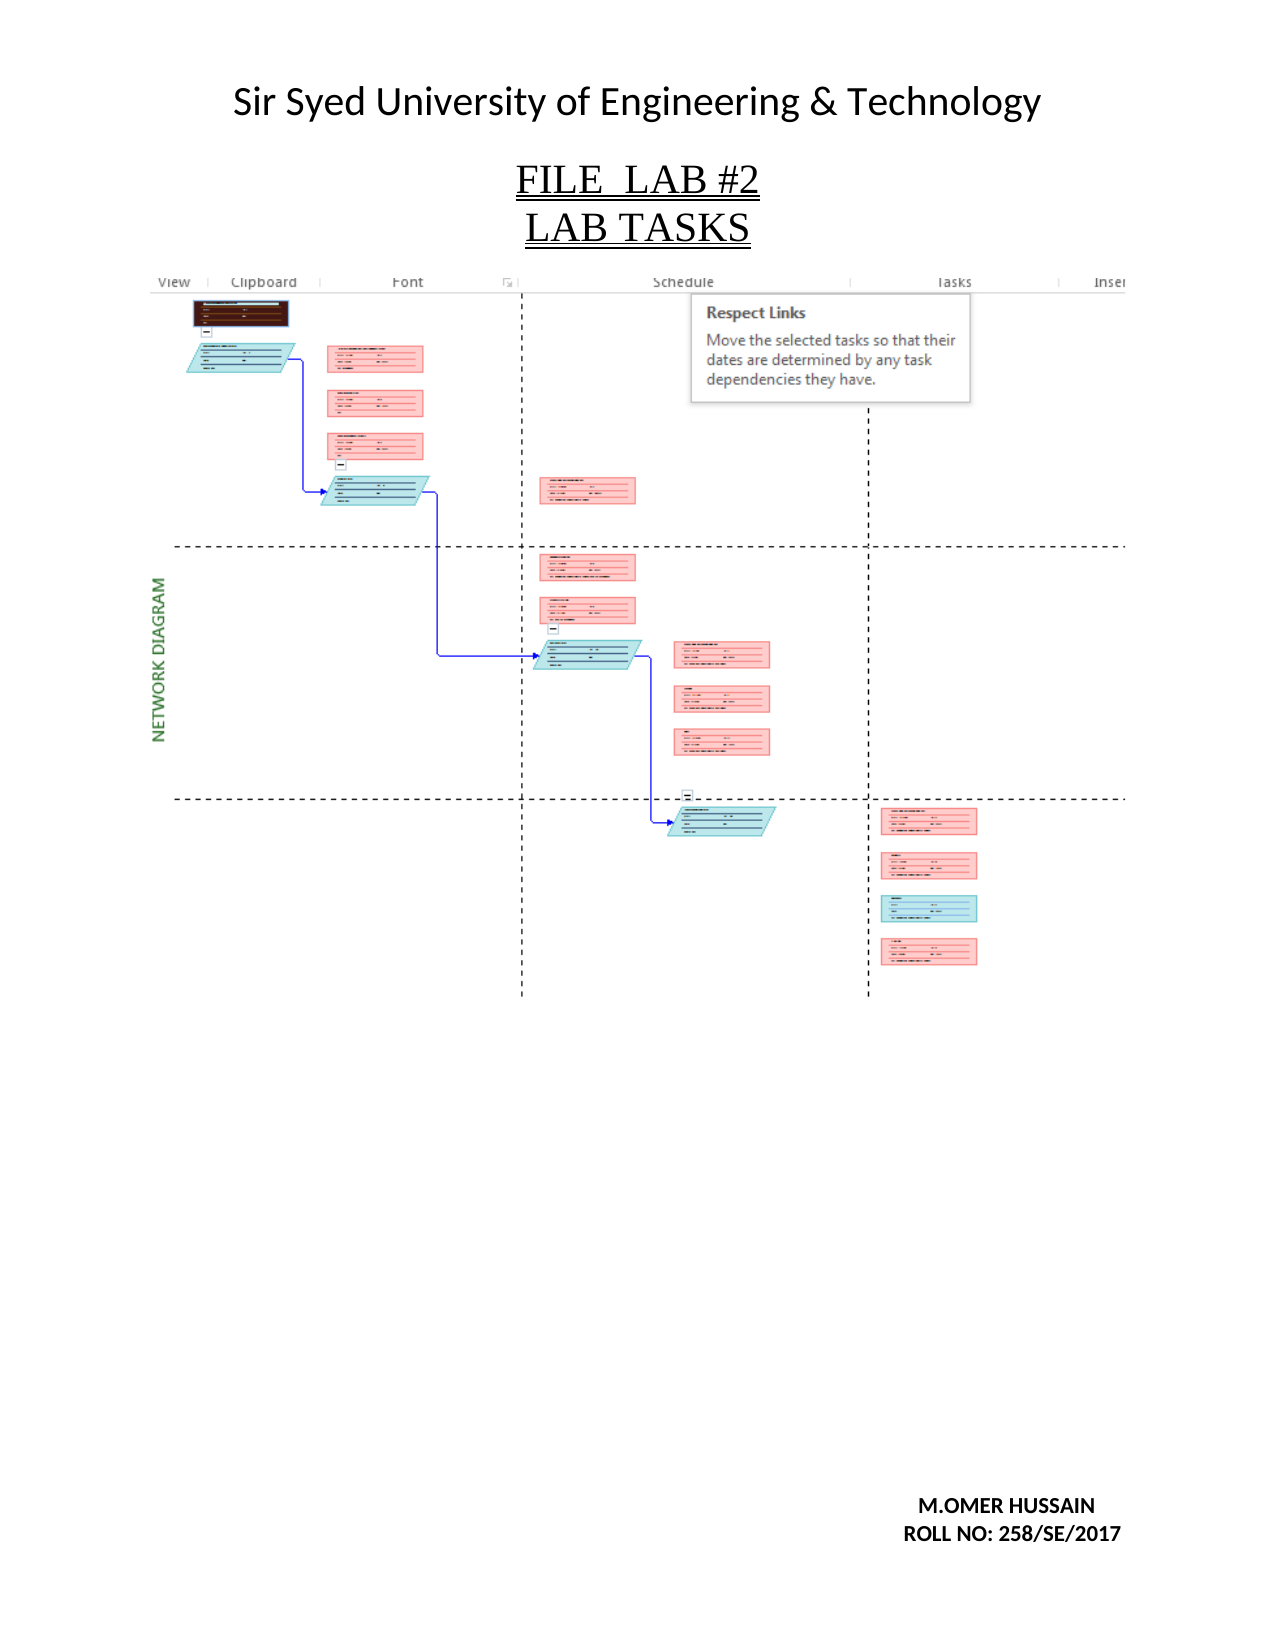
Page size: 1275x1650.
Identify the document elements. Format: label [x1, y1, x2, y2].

picture [150, 278, 1125, 1002]
